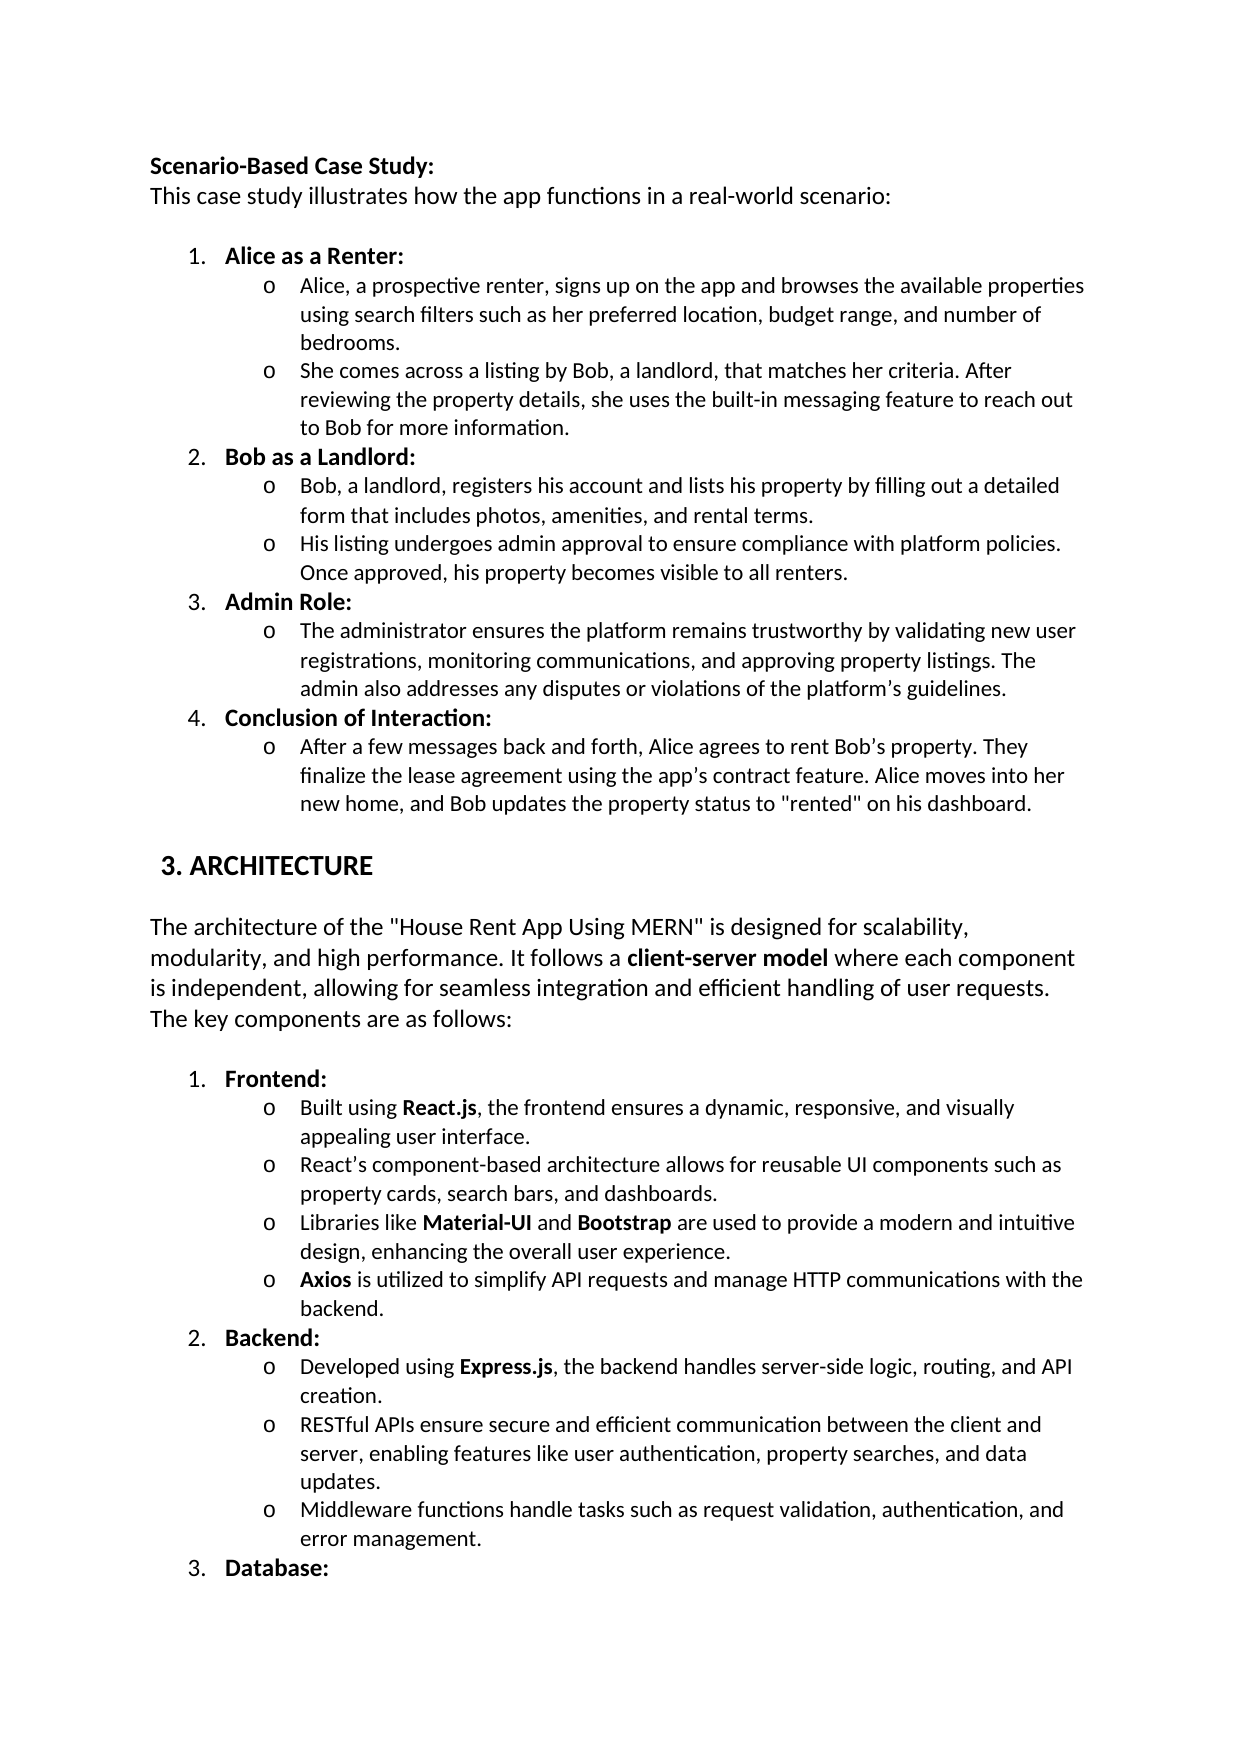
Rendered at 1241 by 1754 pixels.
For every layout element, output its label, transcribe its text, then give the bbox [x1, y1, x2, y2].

list Libraries like Material-UI and Bootstrap are used to provide a modern and intuitive design, enhancing the overall user experience. [262, 1208, 1090, 1265]
list She comes across a listing by Bob, a landlord, that matches her criteria. After reviewing the property details, she uses the built-in messaging feature to reach out to Bob for more information. [262, 356, 1090, 441]
list Frontend: [187, 1063, 1090, 1093]
list Middleware functions handle tasks such as request validation, authentication, and error management. [262, 1495, 1090, 1552]
list His listing undergoes admin approval to ensure compliance with platform policies. Once approved, his property becomes visible to all renters. [262, 529, 1090, 586]
list Conclusion of Interaction: [187, 702, 1090, 732]
list Bob, a landlord, registers his account and lists his property by filling out a detailed form that includes photos, amenities, and rental terms. [262, 472, 1090, 529]
list Database: [187, 1552, 1090, 1583]
list Alice as a Renter: [187, 240, 1090, 271]
text Scenario-Based Case Study: This case study illustrates how the app functions in a real-world scenario: [150, 150, 1090, 211]
list Bob as a Landlord: [187, 441, 1090, 472]
subtitle 3. ARCHITECTURE [160, 847, 1090, 882]
list Alice, a prospective renter, signs up on the app and browses the available properties using search filters such as her preferred location, budget range, and number of bedrooms. [262, 271, 1090, 356]
list Admin Role: [187, 586, 1090, 617]
list The administrator ensures the platform remains trustworthy by validating new user registrations, monitoring communications, and approving property listings. The admin also addresses any disputes or violations of the platform’s guidelines. [262, 617, 1090, 702]
list Axios is utilized to simplify API requests and manage HTTP communications with the backend. [262, 1265, 1090, 1322]
text The architecture of the "House Rent App Using MERN" is designed for scalability, modularity, and high performance. It follows a client-server model where each component is independent, allowing for seamless integration and efficient handling of user requests. The key components are as follows: [150, 911, 1090, 1033]
list After a few messages back and forth, Alice agrees to rent Bob’s property. They finalize the lease agreement using the app’s contract feature. Alice moves into her new home, and Bob updates the property status to "rented" on his dashboard. [262, 732, 1090, 817]
list React’s component-based architecture allows for reusable UI components such as property cards, search bars, and dashboards. [262, 1150, 1090, 1208]
list Built using React.js, the frontend ensures a dynamic, responsive, and visually appealing user interface. [262, 1093, 1090, 1150]
list RESTful APIs ensure secure and efficient communication between the client and server, enabling features like user authentication, property searches, and data updates. [262, 1410, 1090, 1495]
list Developed using Express.js, the backend handles server-side logic, routing, and API creation. [262, 1352, 1090, 1410]
list Backend: [187, 1322, 1090, 1352]
